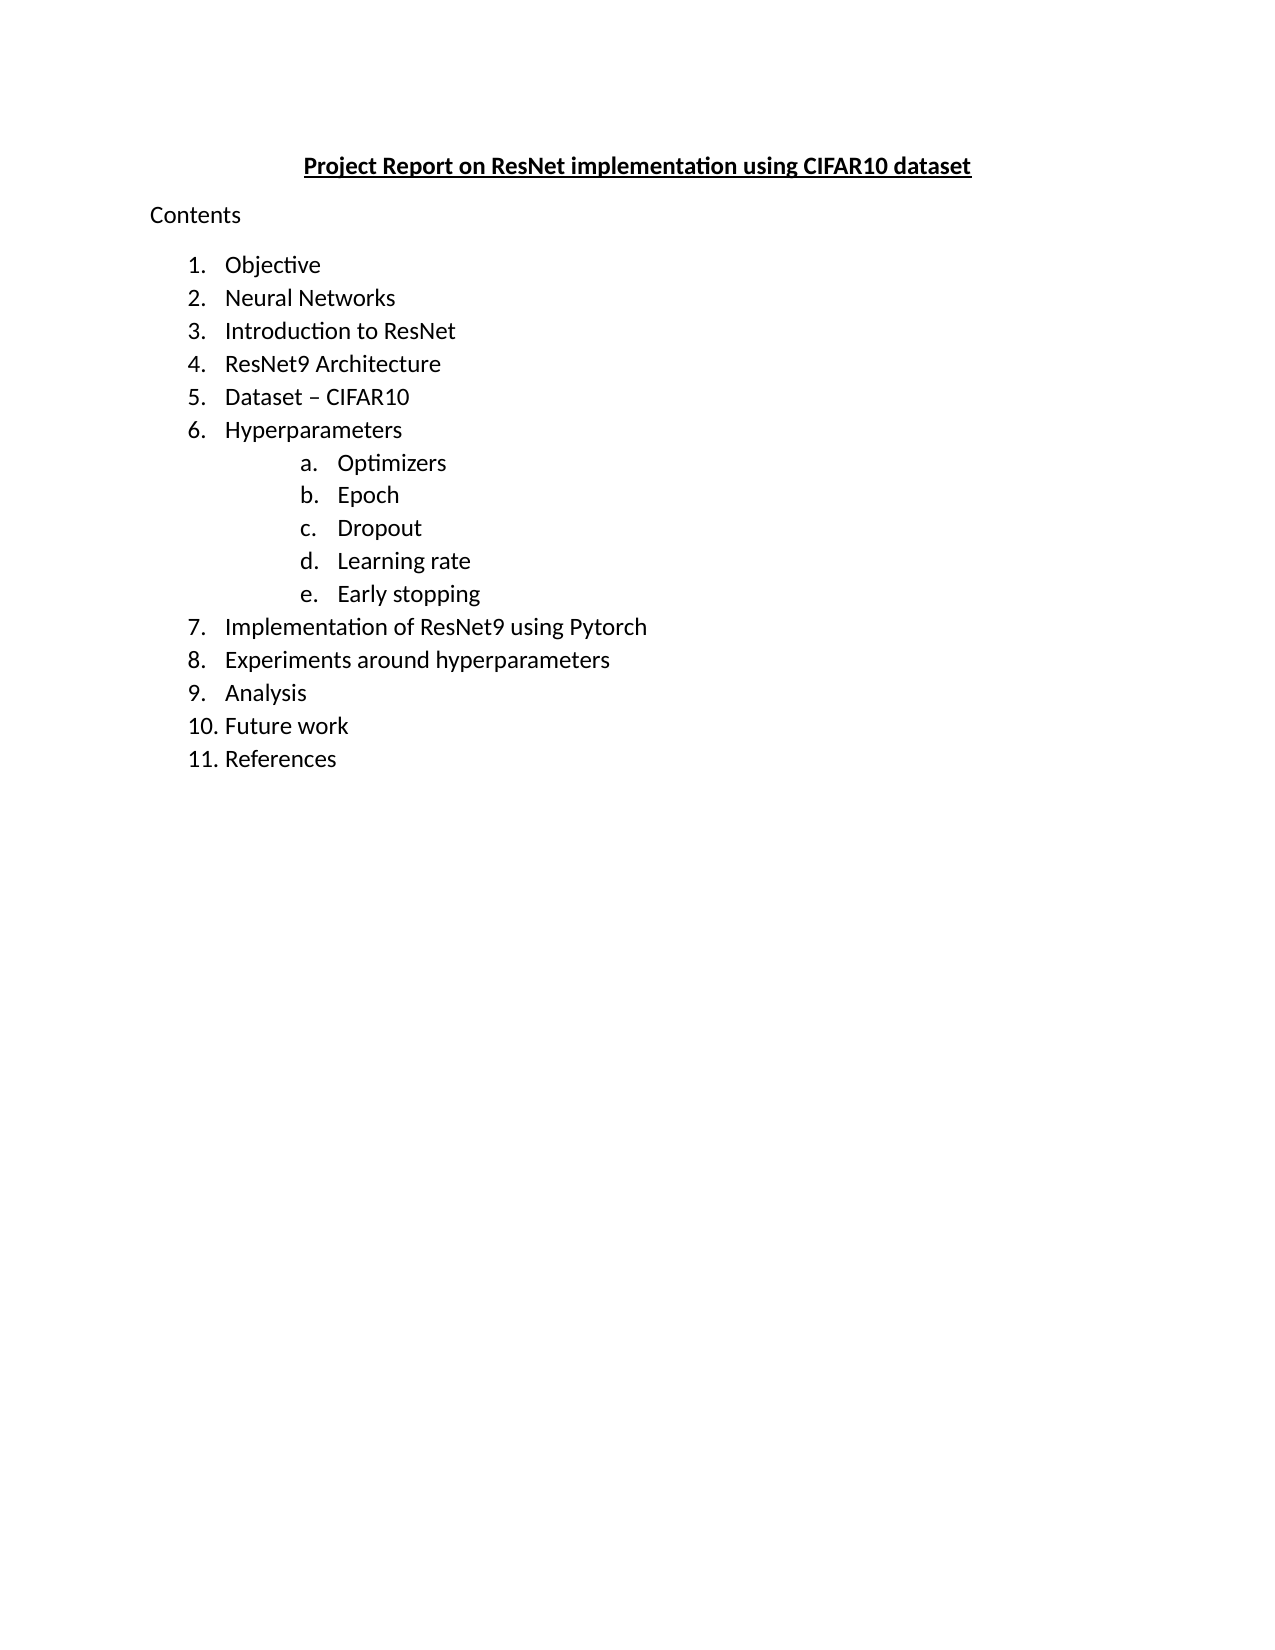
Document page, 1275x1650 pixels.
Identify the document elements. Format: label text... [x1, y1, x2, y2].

list Analysis [187, 677, 1125, 708]
list ResNet9 Architecture [187, 348, 1125, 378]
text Contents [150, 199, 1125, 230]
list Objective [187, 249, 1125, 280]
list Dataset – CIFAR10 [187, 381, 1125, 411]
list Early stopping [300, 578, 1125, 609]
list Future work [187, 710, 1125, 741]
list Implementation of ResNet9 using Pytorch [187, 611, 1125, 642]
list Neural Networks [187, 282, 1125, 313]
list References [187, 743, 1125, 773]
list Introduction to ResNet [187, 315, 1125, 346]
list Hyperparameters [187, 414, 1125, 444]
list Experiments around hyperparameters [187, 644, 1125, 675]
list Epoch [300, 479, 1125, 510]
text Project Report on ResNet implementation using CIFAR10 dataset [150, 150, 1125, 181]
list Learning rate [300, 545, 1125, 576]
list Optimizers [300, 447, 1125, 477]
list Dropout [300, 512, 1125, 543]
